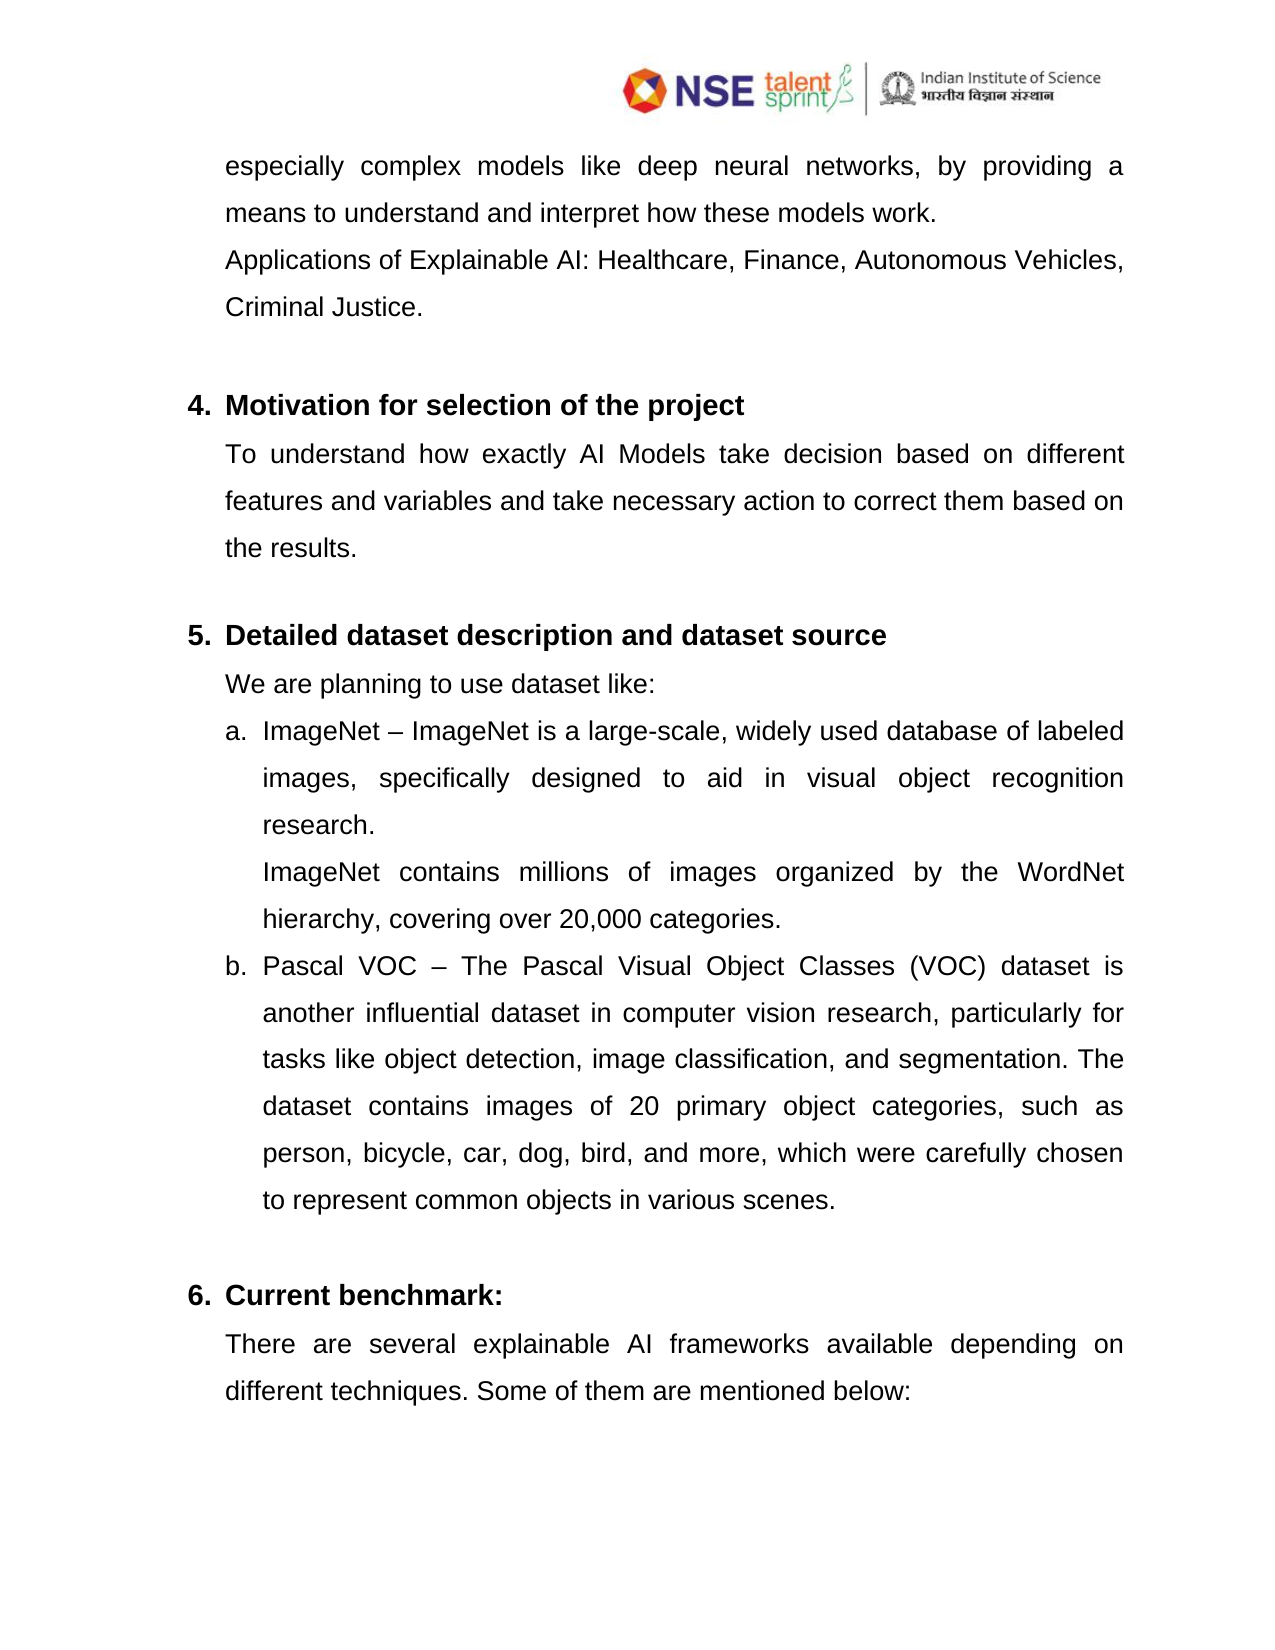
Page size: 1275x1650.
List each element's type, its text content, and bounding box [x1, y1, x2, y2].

picture [607, 35, 1125, 143]
list Motivation for selection of the project [187, 388, 1125, 421]
text There are several explainable AI frameworks available depending on different techniques. Some of them are mentioned below: [225, 1328, 1125, 1406]
list Current benchmark: [187, 1278, 1125, 1311]
text We are planning to use dataset like: [225, 668, 1125, 700]
text Applications of Explainable AI: Healthcare, Finance, Autonomous Vehicles, Criminal Justice. [225, 244, 1125, 322]
text ImageNet contains millions of images organized by the WordNet hierarchy, covering over 20,000 categories. [262, 856, 1125, 934]
list Pascal VOC – The Pascal Visual Object Classes (VOC) dataset is another influential dataset in computer vision research, particularly for tasks like object detection, image classification, and segmentation. The dataset contains images of 20 primary object categories, such as person, bicycle, car, dog, bird, and more, which were carefully chosen to represent common objects in various scenes. [225, 950, 1125, 1215]
list Detailed dataset description and dataset source [187, 618, 1125, 652]
text To understand how exactly AI Models take decision based on different features and variables and take necessary action to correct them based on the results. [225, 438, 1125, 563]
list ImageNet – ImageNet is a large-scale, widely used database of labeled images, specifically designed to aid in visual object recognition research. [225, 715, 1125, 840]
